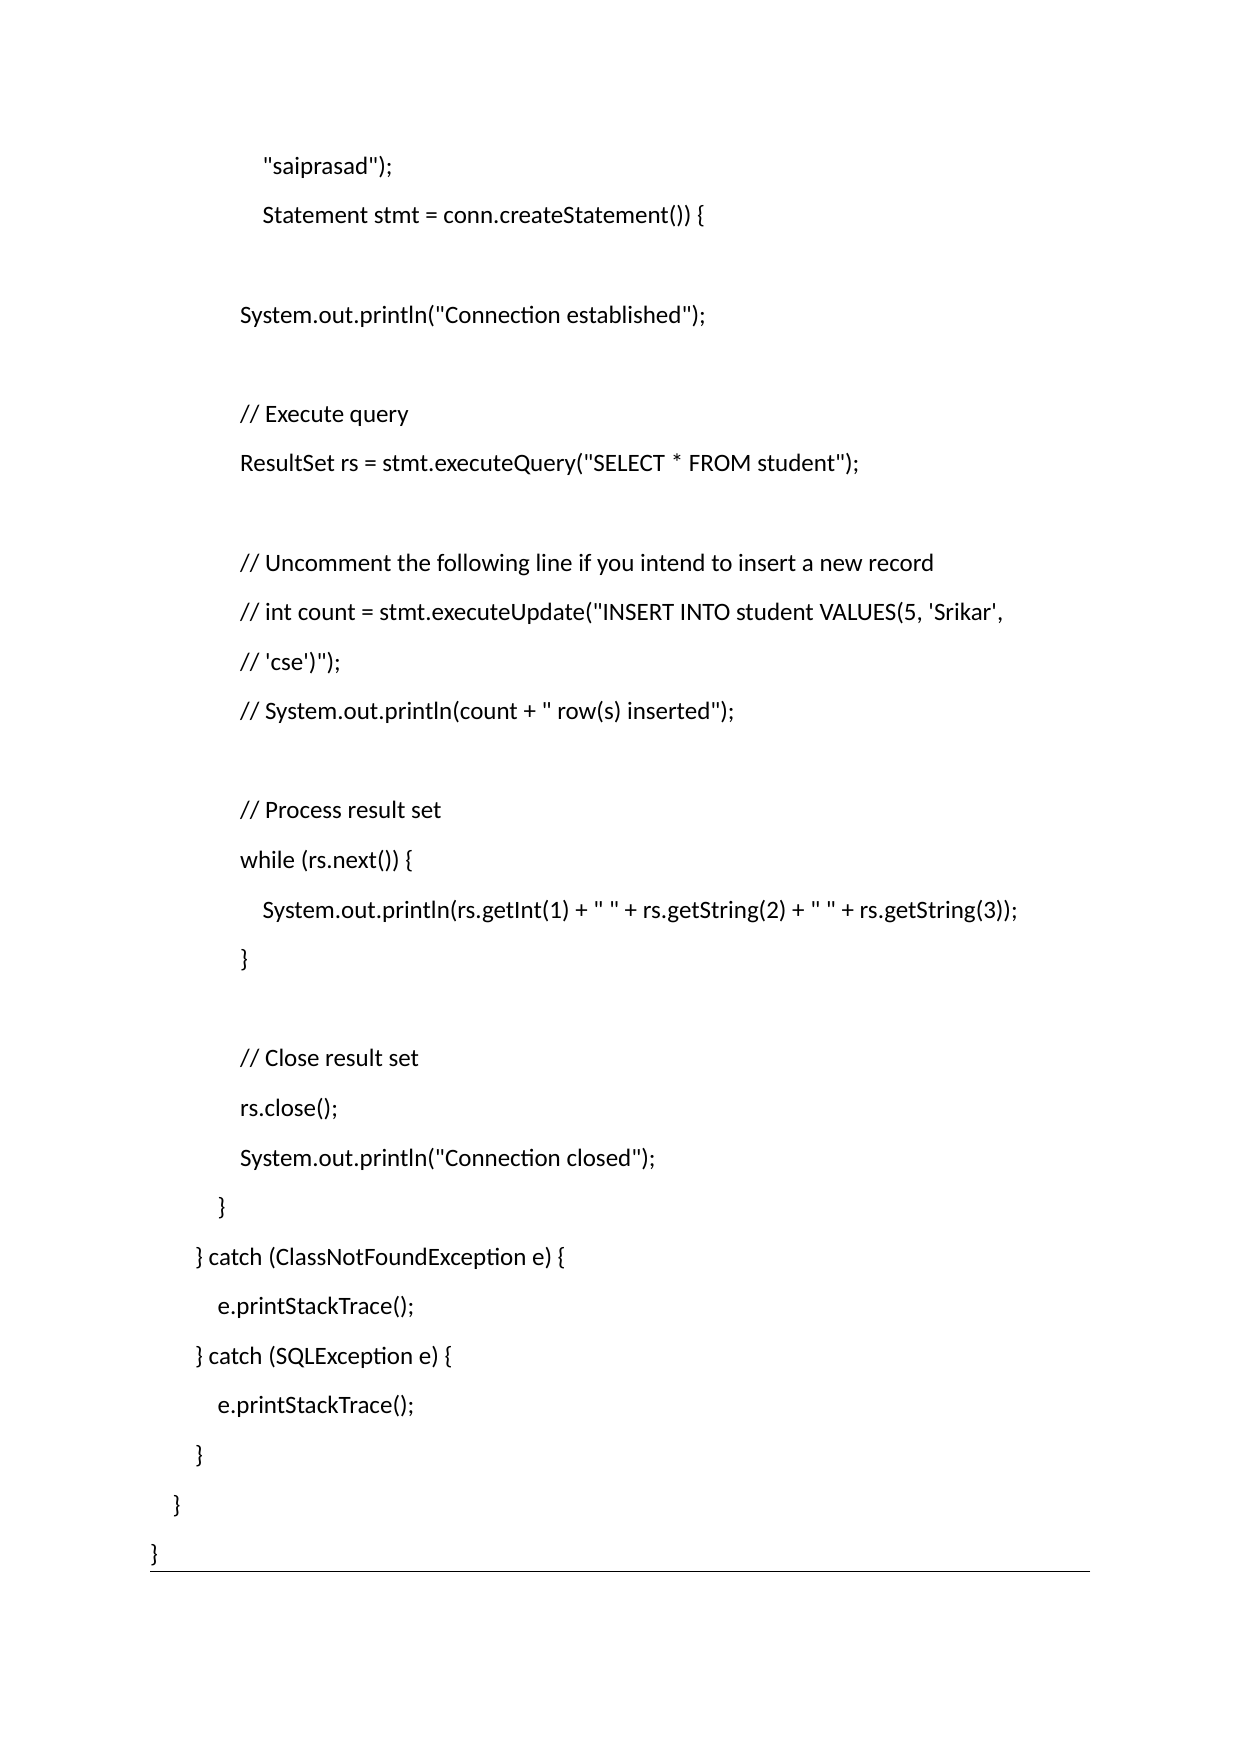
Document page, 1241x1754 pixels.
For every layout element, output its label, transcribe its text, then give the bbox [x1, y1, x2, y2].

text ResultSet rs = stmt.executeQuery("SELECT * FROM student"); [150, 447, 1090, 478]
text Statement stmt = conn.createStatement()) { [150, 199, 1090, 230]
text // Execute query [150, 398, 1090, 428]
text "saiprasad"); [150, 150, 1090, 181]
text // System.out.println(count + " row(s) inserted"); [150, 695, 1090, 726]
text } [150, 1191, 1090, 1222]
text // Uncomment the following line if you intend to insert a new record [150, 547, 1090, 577]
text System.out.println("Connection closed"); [150, 1142, 1090, 1172]
text while (rs.next()) { [150, 844, 1090, 875]
text e.printStackTrace(); [150, 1290, 1090, 1321]
text } [150, 1439, 1090, 1470]
text } catch (ClassNotFoundException e) { [150, 1241, 1090, 1271]
text // Process result set [150, 794, 1090, 825]
text System.out.println("Connection established"); [150, 299, 1090, 329]
text // Close result set [150, 1042, 1090, 1073]
text } [150, 1538, 1090, 1571]
text rs.close(); [150, 1092, 1090, 1123]
text // int count = stmt.executeUpdate("INSERT INTO student VALUES(5, 'Srikar', [150, 596, 1090, 627]
text } [150, 943, 1090, 974]
text System.out.println(rs.getInt(1) + " " + rs.getString(2) + " " + rs.getString(3)); [150, 894, 1090, 924]
text // 'cse')"); [150, 646, 1090, 676]
text } [150, 1489, 1090, 1519]
text e.printStackTrace(); [150, 1389, 1090, 1420]
text } catch (SQLException e) { [150, 1340, 1090, 1371]
